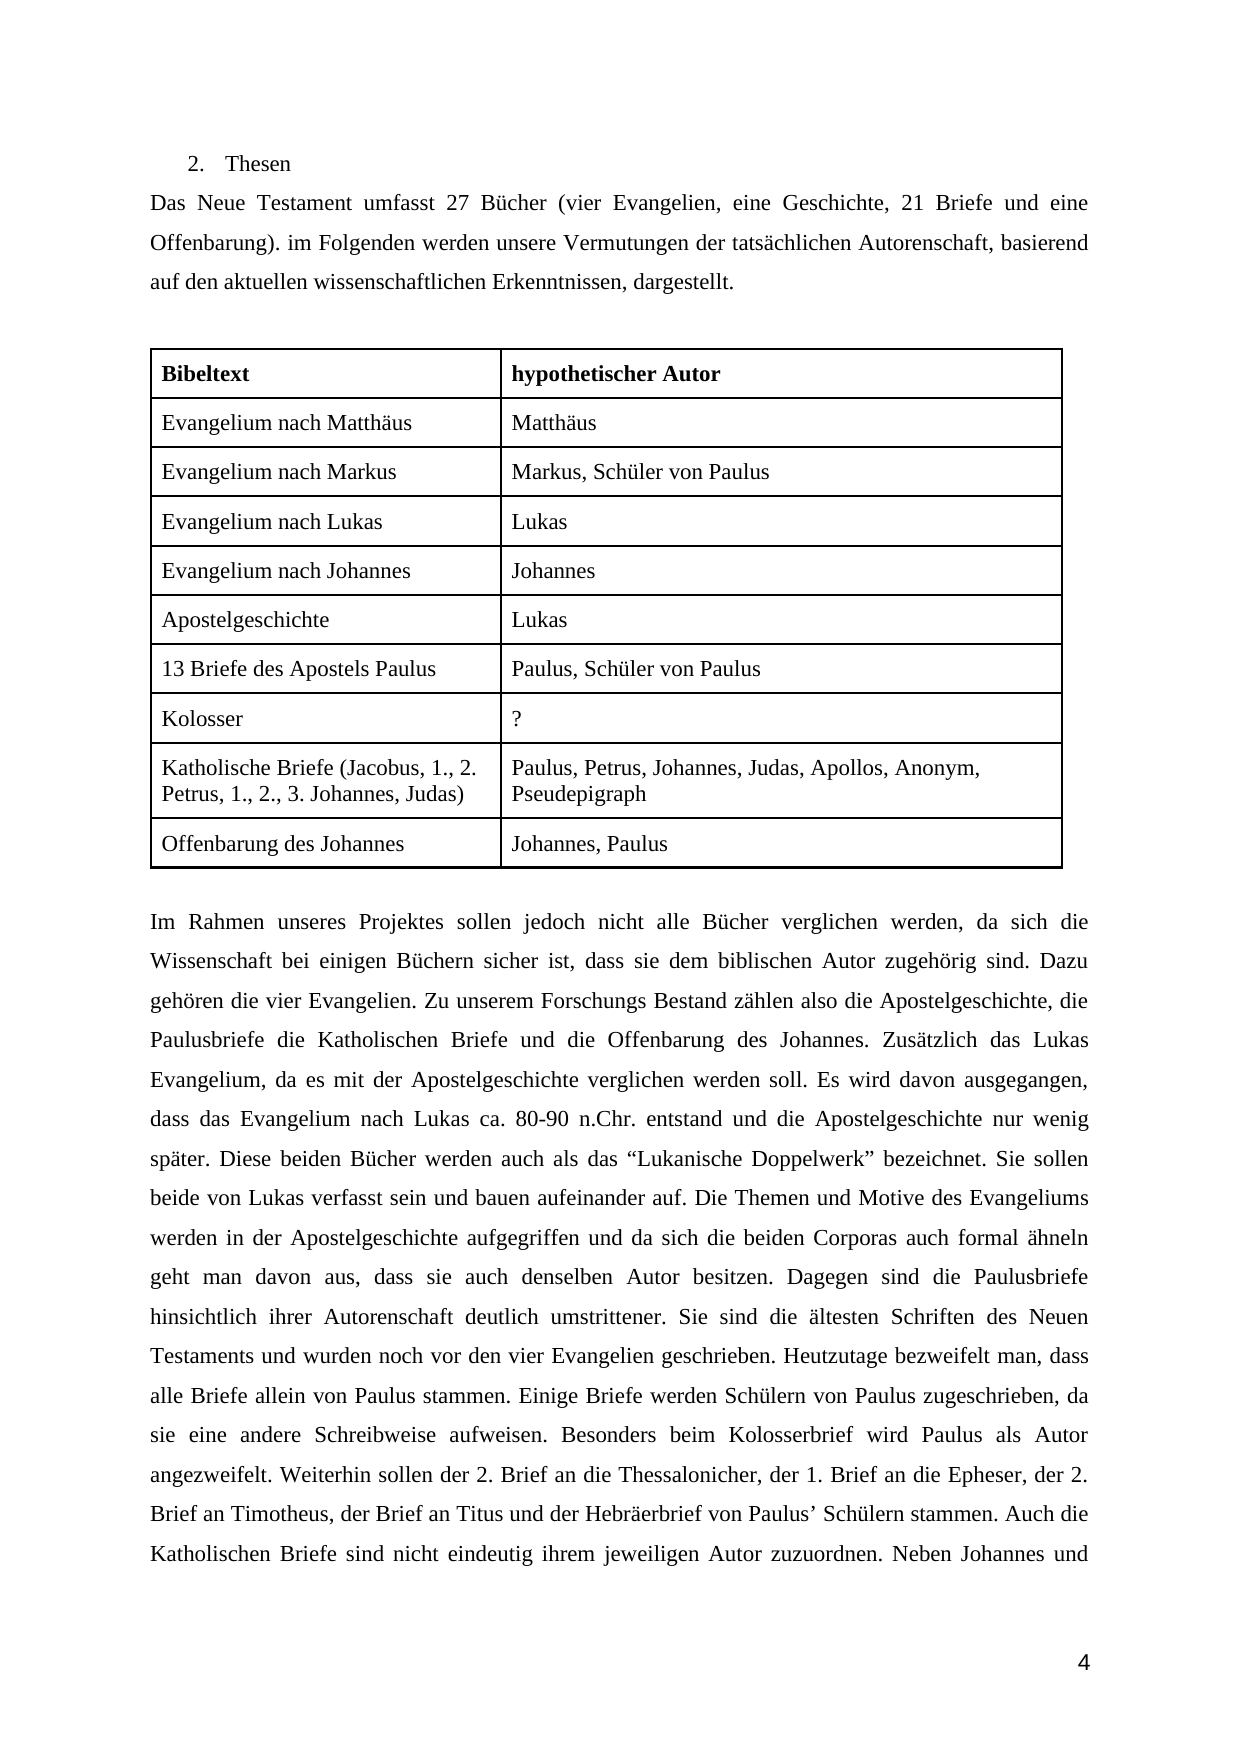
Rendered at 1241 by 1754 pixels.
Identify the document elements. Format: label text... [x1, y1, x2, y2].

table_cell 13 Briefe des Apostels Paulus [152, 645, 500, 692]
table_cell Johannes [502, 547, 1061, 594]
table_cell Matthäus [502, 399, 1061, 446]
table_cell Paulus, Schüler von Paulus [502, 645, 1061, 692]
table_cell ? [502, 694, 1061, 742]
table_cell Lukas [502, 596, 1061, 643]
table_cell Lukas [502, 497, 1061, 544]
text Das Neue Testament umfasst 27 Bücher (vier Evangelien, eine Geschichte, 21 Briefe und eine Offenbarung). im Folgenden werden unsere Vermutungen der tatsächlichen Autorenschaft, basierend auf den aktuellen wissenschaftlichen Erkenntnissen, dargestellt. [150, 189, 1090, 295]
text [150, 908, 1090, 1566]
table_cell Johannes, Paulus [502, 819, 1061, 866]
table_cell Evangelium nach Lukas [152, 497, 500, 544]
list Thesen [187, 150, 1090, 176]
table_cell Offenbarung des Johannes [152, 819, 500, 866]
table_cell Evangelium nach Matthäus [152, 399, 500, 446]
table_header hypothetischer Autor [502, 350, 1061, 397]
table_cell Evangelium nach Markus [152, 448, 500, 495]
table_cell Paulus, Petrus, Johannes, Judas, Apollos, Anonym, Pseudepigraph [502, 744, 1061, 817]
table_header Bibeltext [152, 350, 500, 397]
table_cell Kolosser [152, 694, 500, 742]
table_cell Apostelgeschichte [152, 596, 500, 643]
table_cell Evangelium nach Johannes [152, 547, 500, 594]
table_cell Katholische Briefe (Jacobus, 1., 2. Petrus, 1., 2., 3. Johannes, Judas) [152, 744, 500, 817]
table_cell Markus, Schüler von Paulus [502, 448, 1061, 495]
